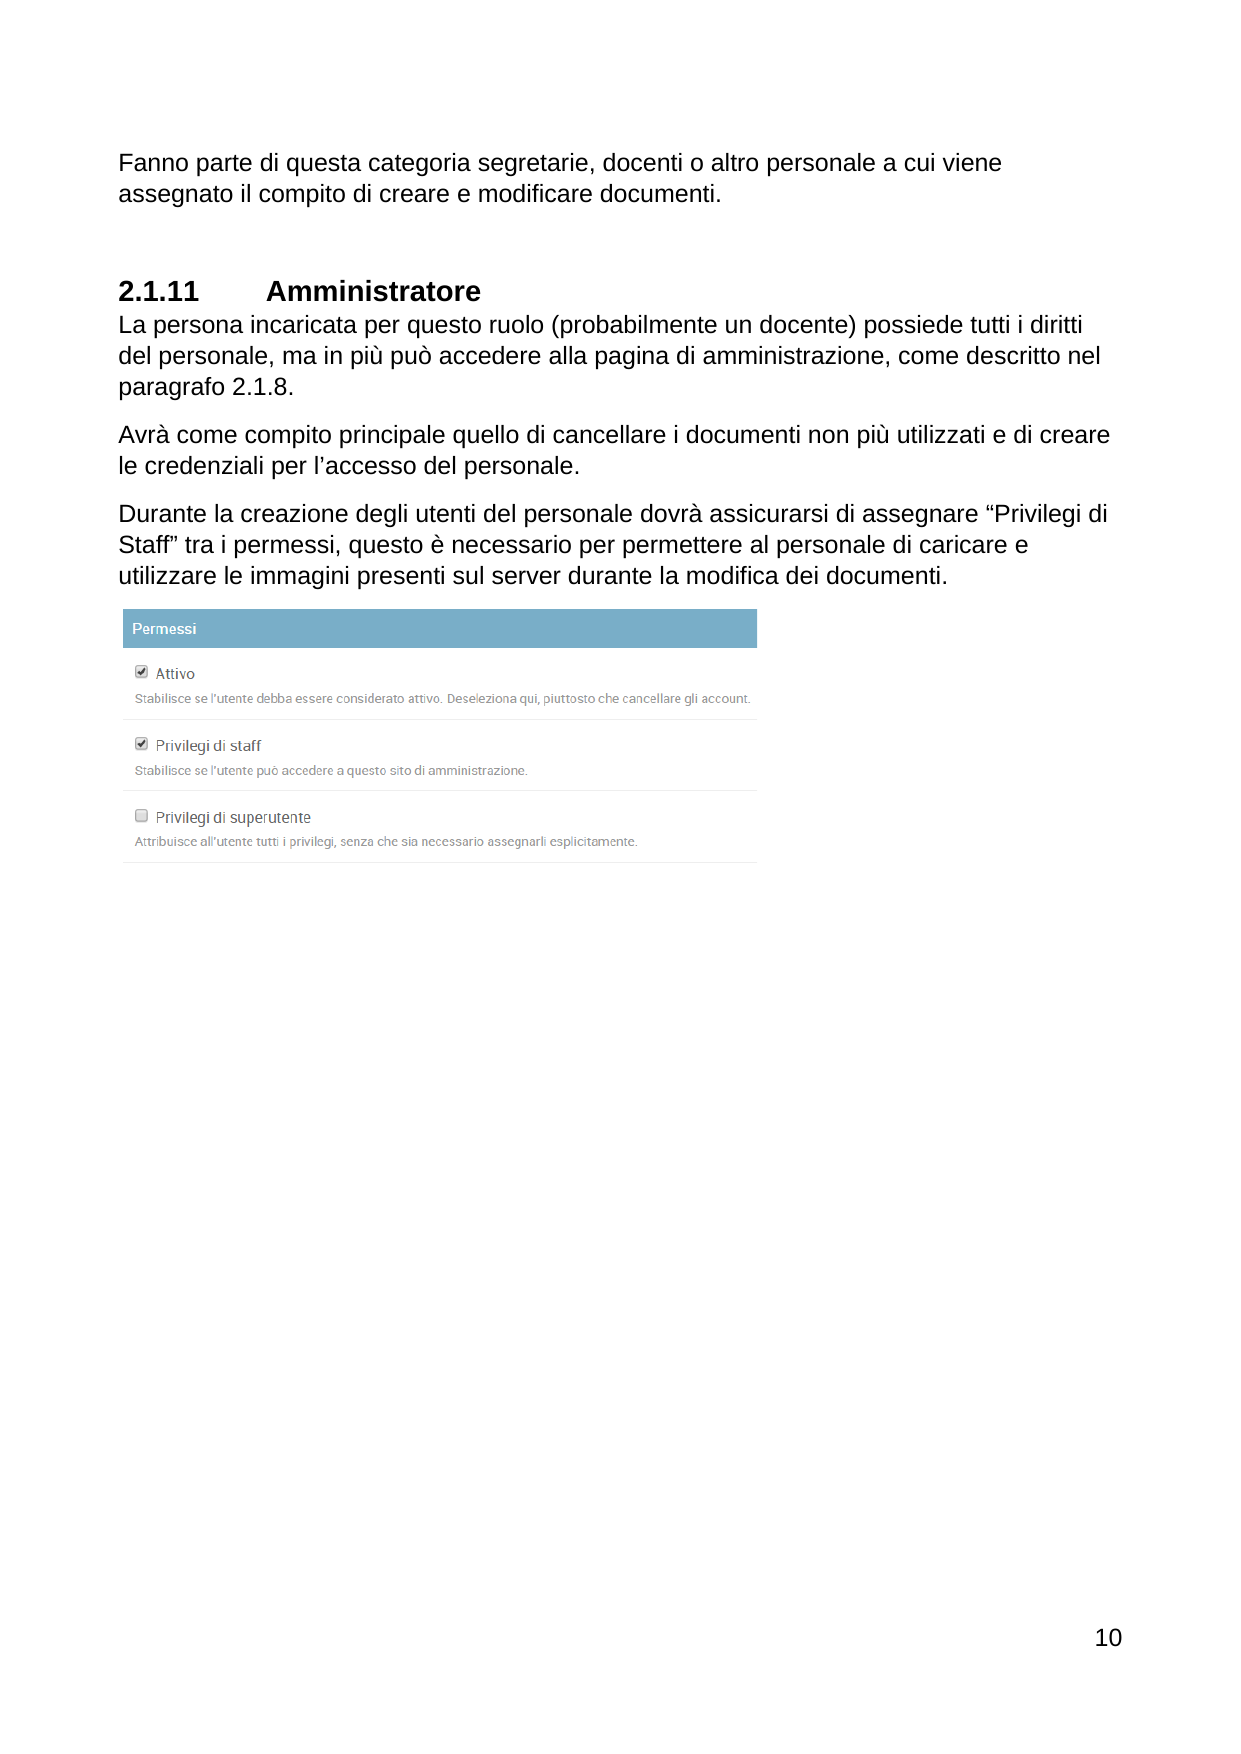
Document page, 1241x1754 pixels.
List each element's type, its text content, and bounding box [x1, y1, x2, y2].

text Fanno parte di questa categoria segretarie, docenti o altro personale a cui viene assegnato il compito di creare e modificare documenti. [118, 148, 1122, 207]
picture [118, 604, 758, 869]
text Avrà come compito principale quello di cancellare i documenti non più utilizzati e di creare le credenziali per l’accesso del personale. [118, 420, 1122, 480]
text La persona incaricata per questo ruolo (probabilmente un docente) possiede tutti i diritti del personale, ma in più può accedere alla pagina di amministrazione, come descritto nel paragrafo 2.1.8. [118, 310, 1122, 401]
subtitle Amministratore [118, 274, 1122, 308]
text Durante la creazione degli utenti del personale dovrà assicurarsi di assegnare “Privilegi di Staff” tra i permessi, questo è necessario per permettere al personale di caricare e utilizzare le immagini presenti sul server durante la modifica dei documenti. [118, 499, 1122, 589]
